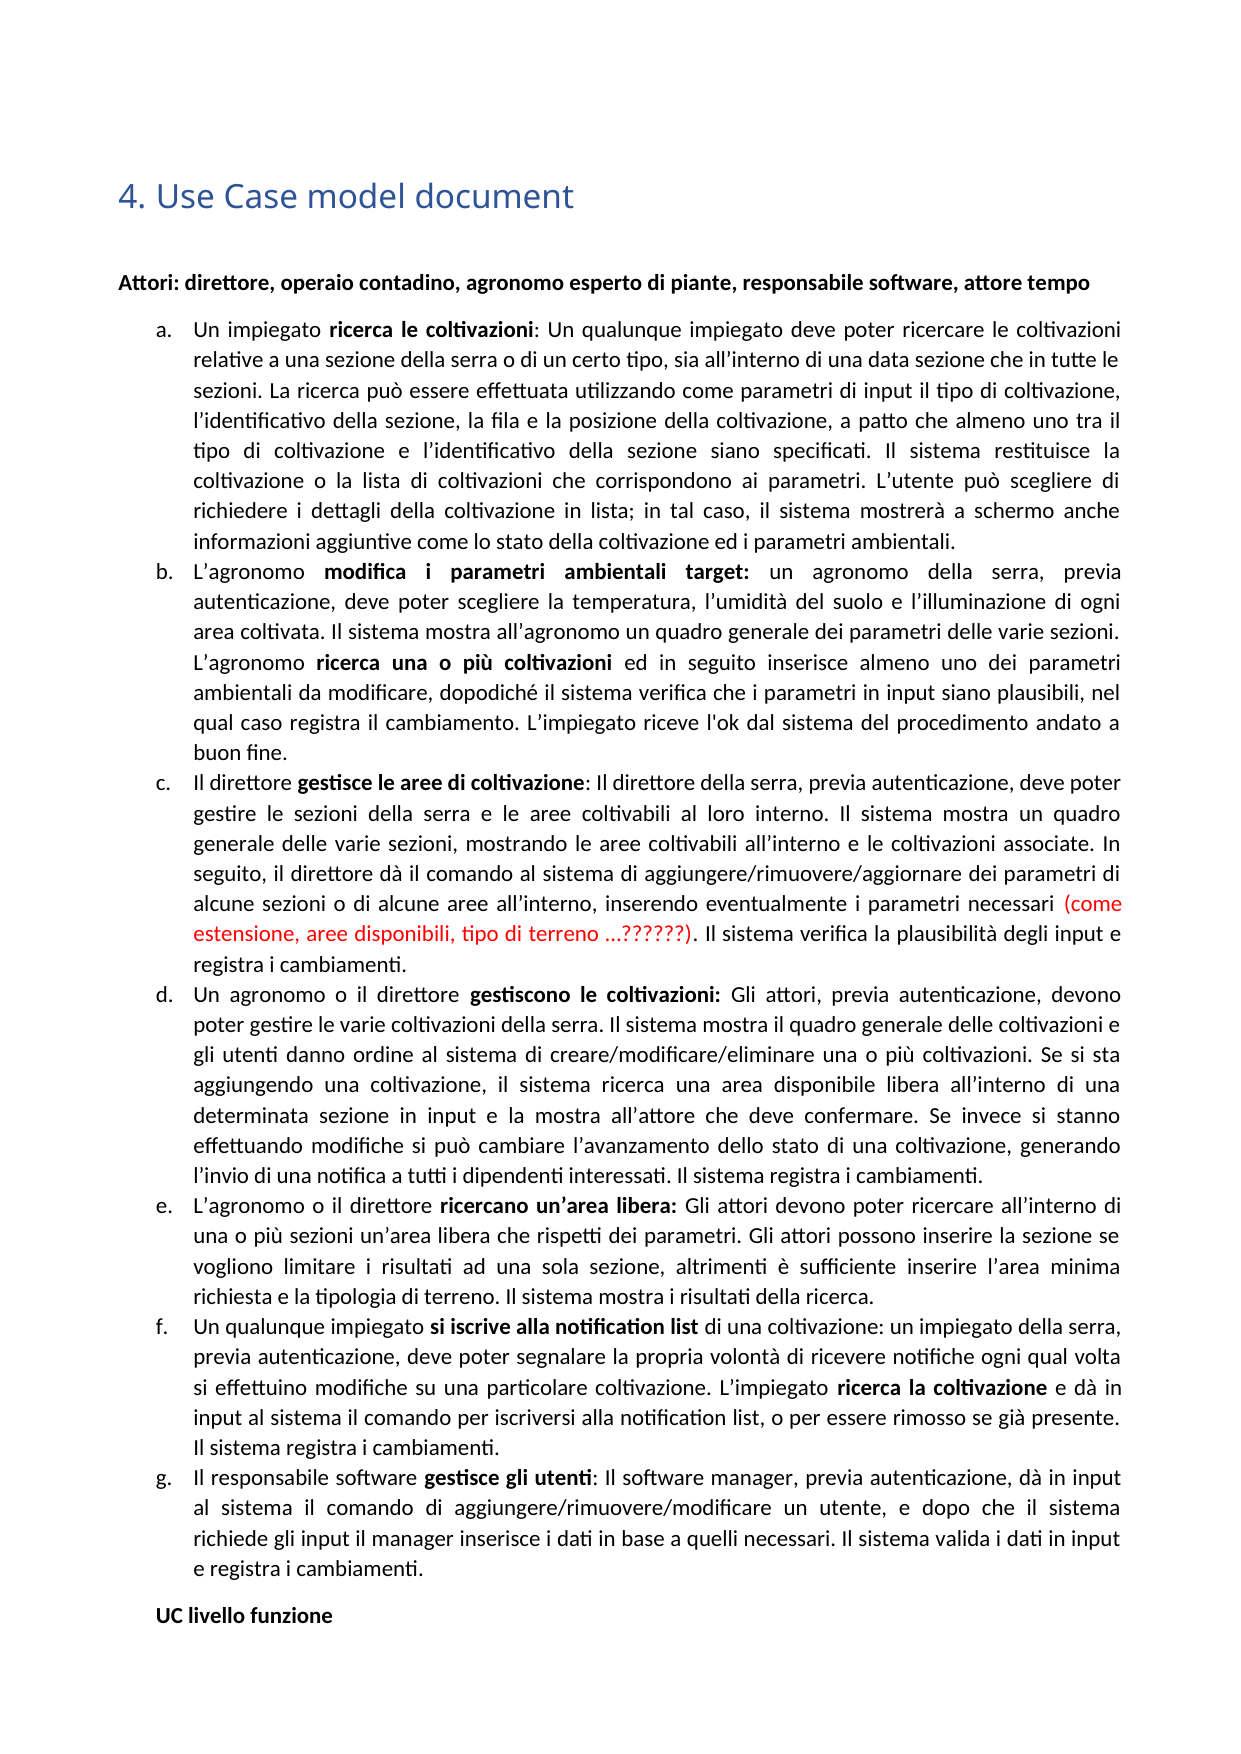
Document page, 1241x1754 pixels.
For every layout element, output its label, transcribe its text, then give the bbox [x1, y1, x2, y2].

list Il responsabile software gestisce gli utenti: Il software manager, previa autenticazione, dà in input al sistema il comando di aggiungere/rimuovere/modificare un utente, e dopo che il sistema richiede gli input il manager inserisce i dati in base a quelli necessari. Il sistema valida i dati in input e registra i cambiamenti. [156, 1463, 1122, 1582]
text Attori: direttore, operaio contadino, agronomo esperto di piante, responsabile software, attore tempo [118, 268, 1122, 296]
list Un qualunque impiegato si iscrive alla notification list di una coltivazione: un impiegato della serra, previa autenticazione, deve poter segnalare la propria volontà di ricevere notifiche ogni qual volta si effettuino modifiche su una particolare coltivazione. L’impiegato ricerca la coltivazione e dà in input al sistema il comando per iscriversi alla notification list, o per essere rimosso se già presente. Il sistema registra i cambiamenti. [156, 1312, 1122, 1461]
list Il direttore gestisce le aree di coltivazione: Il direttore della serra, previa autenticazione, deve poter gestire le sezioni della serra e le aree coltivabili al loro interno. Il sistema mostra un quadro generale delle varie sezioni, mostrando le aree coltivabili all’interno e le coltivazioni associate. In seguito, il direttore dà il comando al sistema di aggiungere/rimuovere/aggiornare dei parametri di alcune sezioni o di alcune aree all’interno, inserendo eventualmente i parametri necessari (come estensione, aree disponibili, tipo di terreno …??????). Il sistema verifica la plausibilità degli input e registra i cambiamenti. [156, 768, 1122, 978]
text UC livello funzione [156, 1601, 1122, 1629]
list L’agronomo modifica i parametri ambientali target: un agronomo della serra, previa autenticazione, deve poter scegliere la temperatura, l’umidità del suolo e l’illuminazione di ogni area coltivata. Il sistema mostra all’agronomo un quadro generale dei parametri delle varie sezioni. L’agronomo ricerca una o più coltivazioni ed in seguito inserisce almeno uno dei parametri ambientali da modificare, dopodiché il sistema verifica che i parametri in input siano plausibili, nel qual caso registra il cambiamento. L’impiegato riceve l'ok dal sistema del procedimento andato a buon fine. [156, 557, 1122, 766]
list Un agronomo o il direttore gestiscono le coltivazioni: Gli attori, previa autenticazione, devono poter gestire le varie coltivazioni della serra. Il sistema mostra il quadro generale delle coltivazioni e gli utenti danno ordine al sistema di creare/modificare/eliminare una o più coltivazioni. Se si sta aggiungendo una coltivazione, il sistema ricerca una area disponibile libera all’interno di una determinata sezione in input e la mostra all’attore che deve confermare. Se invece si stanno effettuando modifiche si può cambiare l’avanzamento dello stato di una coltivazione, generando l’invio di una notifica a tutti i dipendenti interessati. Il sistema registra i cambiamenti. [156, 980, 1122, 1189]
list L’agronomo o il direttore ricercano un’area libera: Gli attori devono poter ricercare all’interno di una o più sezioni un’area libera che rispetti dei parametri. Gli attori possono inserire la sezione se vogliono limitare i risultati ad una sola sezione, altrimenti è sufficiente inserire l’area minima richiesta e la tipologia di terreno. Il sistema mostra i risultati della ricerca. [156, 1191, 1122, 1310]
subtitle Use Case model document [118, 173, 1122, 218]
list Un impiegato ricerca le coltivazioni: Un qualunque impiegato deve poter ricercare le coltivazioni relative a una sezione della serra o di un certo tipo, sia all’interno di una data sezione che in tutte le sezioni. La ricerca può essere effettuata utilizzando come parametri di input il tipo di coltivazione, l’identificativo della sezione, la fila e la posizione della coltivazione, a patto che almeno uno tra il tipo di coltivazione e l’identificativo della sezione siano specificati. Il sistema restituisce la coltivazione o la lista di coltivazioni che corrispondono ai parametri. L’utente può scegliere di richiedere i dettagli della coltivazione in lista; in tal caso, il sistema mostrerà a schermo anche informazioni aggiuntive come lo stato della coltivazione ed i parametri ambientali. [156, 315, 1122, 555]
